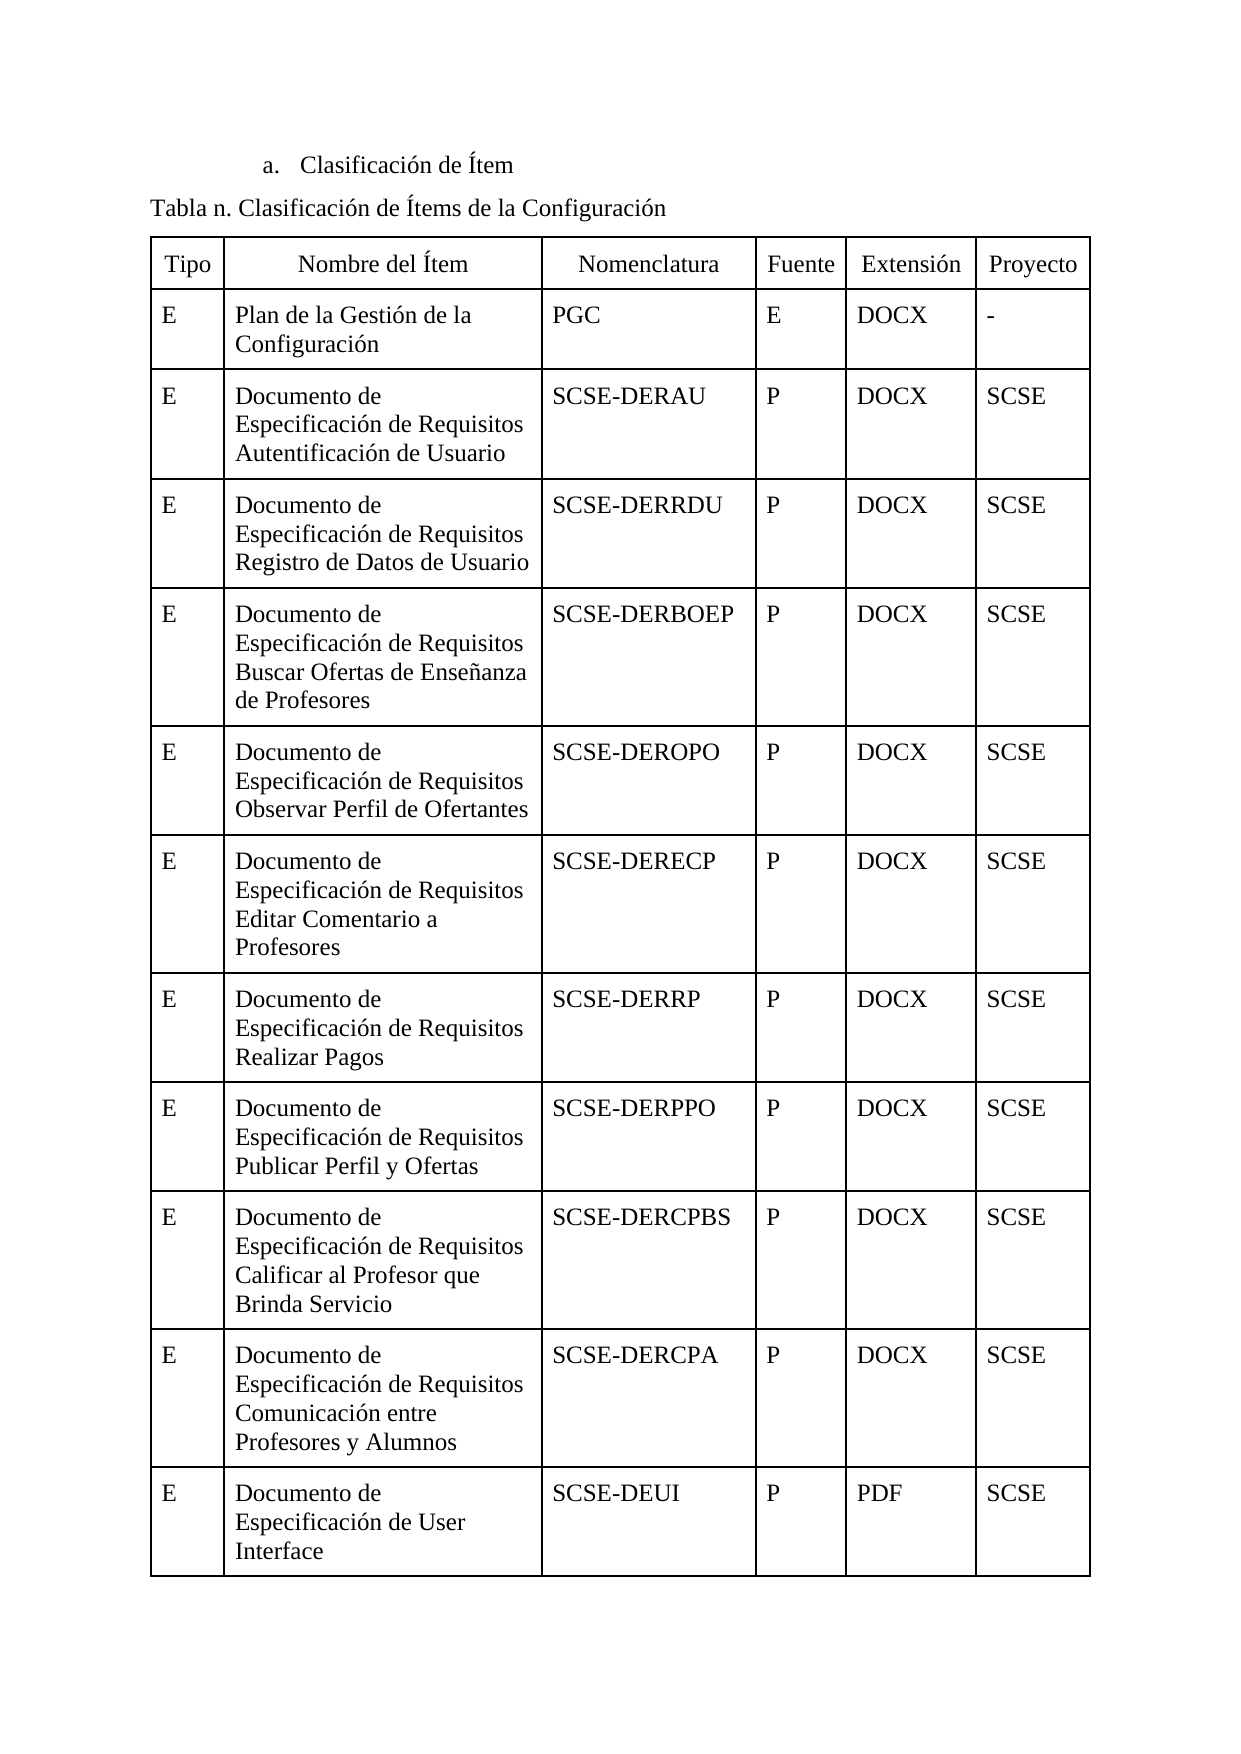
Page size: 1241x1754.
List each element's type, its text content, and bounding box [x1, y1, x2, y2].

table_cell P [757, 1330, 845, 1466]
table_cell SCSE [977, 370, 1089, 477]
table_cell SCSE-DERPPO [543, 1083, 755, 1190]
table_cell SCSE [977, 589, 1089, 724]
table_cell E [152, 480, 223, 587]
table_cell Documento de Especificación de Requisitos Comunicación entre Profesores y Alumnos [225, 1330, 541, 1466]
table_cell E [152, 1192, 223, 1328]
table_cell DOCX [847, 370, 975, 477]
table_cell SCSE [977, 1468, 1089, 1575]
table_cell SCSE [977, 727, 1089, 834]
table_cell E [152, 370, 223, 477]
table_cell P [757, 589, 845, 724]
table_cell PDF [847, 1468, 975, 1575]
table_cell SCSE-DERRP [543, 974, 755, 1081]
table_cell E [152, 589, 223, 724]
table_cell E [152, 290, 223, 368]
table_cell P [757, 727, 845, 834]
table_cell DOCX [847, 1192, 975, 1328]
table_cell DOCX [847, 1330, 975, 1466]
table_cell DOCX [847, 589, 975, 724]
table_cell PGC [543, 290, 755, 368]
table_cell SCSE-DERAU [543, 370, 755, 477]
table_cell E [152, 836, 223, 972]
table_cell SCSE [977, 1083, 1089, 1190]
table_cell P [757, 1192, 845, 1328]
table_cell SCSE [977, 836, 1089, 972]
table_cell SCSE-DEUI [543, 1468, 755, 1575]
table_cell E [757, 290, 845, 368]
table_cell DOCX [847, 1083, 975, 1190]
table_cell DOCX [847, 727, 975, 834]
table_header Proyecto [977, 238, 1089, 288]
table_cell DOCX [847, 836, 975, 972]
table_cell Documento de Especificación de Requisitos Buscar Ofertas de Enseñanza de Profesores [225, 589, 541, 724]
table_header Tipo [152, 238, 223, 288]
table_cell P [757, 974, 845, 1081]
table_cell - [977, 290, 1089, 368]
table_cell SCSE-DERCPBS [543, 1192, 755, 1328]
table_cell P [757, 480, 845, 587]
list Clasificación de Ítem [262, 150, 1090, 179]
table_cell Documento de Especificación de Requisitos Autentificación de Usuario [225, 370, 541, 477]
table_cell E [152, 727, 223, 834]
table_cell Documento de Especificación de Requisitos Registro de Datos de Usuario [225, 480, 541, 587]
table_header Fuente [757, 238, 845, 288]
table_cell Documento de Especificación de Requisitos Calificar al Profesor que Brinda Servicio [225, 1192, 541, 1328]
table_cell P [757, 370, 845, 477]
table_cell SCSE-DERRDU [543, 480, 755, 587]
text Tabla n. Clasificación de Ítems de la Configuración [150, 193, 1090, 222]
table_cell E [152, 974, 223, 1081]
table_cell DOCX [847, 290, 975, 368]
table_cell E [152, 1083, 223, 1190]
table_cell DOCX [847, 974, 975, 1081]
table_cell SCSE-DERECP [543, 836, 755, 972]
table_cell Documento de Especificación de Requisitos Observar Perfil de Ofertantes [225, 727, 541, 834]
table_cell E [152, 1468, 223, 1575]
table_cell SCSE-DEROPO [543, 727, 755, 834]
table_cell P [757, 1083, 845, 1190]
table_cell Documento de Especificación de Requisitos Realizar Pagos [225, 974, 541, 1081]
table_cell SCSE-DERCPA [543, 1330, 755, 1466]
table_cell SCSE [977, 1330, 1089, 1466]
table_cell SCSE [977, 480, 1089, 587]
table_cell SCSE [977, 974, 1089, 1081]
table_header Nombre del Ítem [225, 238, 541, 288]
table_cell P [757, 1468, 845, 1575]
table_cell Documento de Especificación de Requisitos Editar Comentario a Profesores [225, 836, 541, 972]
table_cell E [152, 1330, 223, 1466]
table_cell SCSE [977, 1192, 1089, 1328]
table_cell Documento de Especificación de Requisitos Publicar Perfil y Ofertas [225, 1083, 541, 1190]
table_cell DOCX [847, 480, 975, 587]
table_cell Plan de la Gestión de la Configuración [225, 290, 541, 368]
table_cell SCSE-DERBOEP [543, 589, 755, 724]
table_cell Documento de Especificación de User Interface [225, 1468, 541, 1575]
table_header Extensión [847, 238, 975, 288]
table_header Nomenclatura [543, 238, 755, 288]
table_cell P [757, 836, 845, 972]
